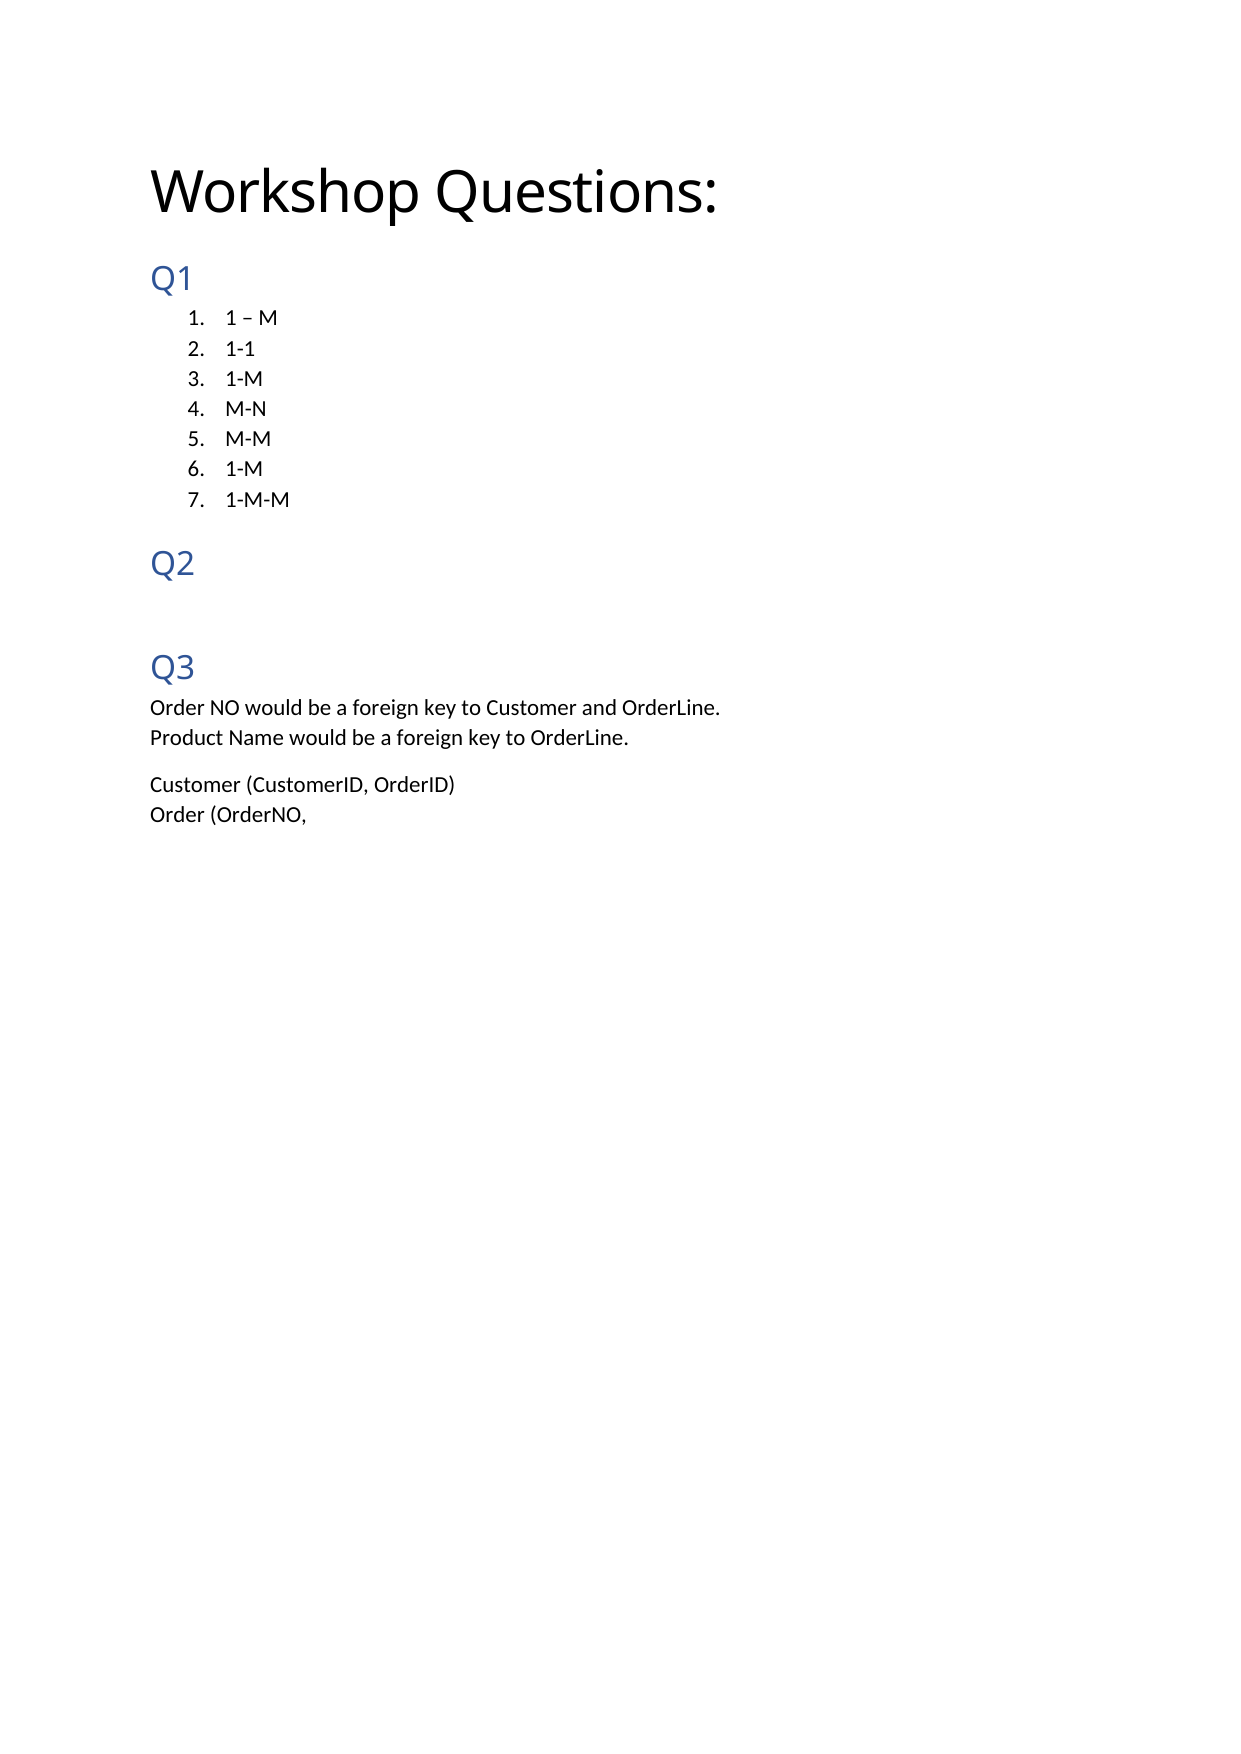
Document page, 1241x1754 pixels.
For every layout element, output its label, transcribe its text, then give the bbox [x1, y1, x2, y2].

list 1 – M [187, 303, 1090, 331]
list M-N [187, 394, 1090, 422]
list 1-M-M [187, 485, 1090, 513]
list 1-M [187, 364, 1090, 392]
text Order NO would be a foreign key to Customer and OrderLine. Product Name would be a foreign key to OrderLine. [150, 693, 1090, 751]
subtitle Q2 [150, 540, 1090, 585]
subtitle Q1 [150, 254, 1090, 300]
list M-M [187, 424, 1090, 452]
list 1-1 [187, 334, 1090, 362]
title Workshop Questions: [150, 150, 1090, 229]
list 1-M [187, 454, 1090, 482]
text Customer (CustomerID, OrderID) Order (OrderNO, [150, 770, 1090, 828]
subtitle Q3 [150, 644, 1090, 689]
